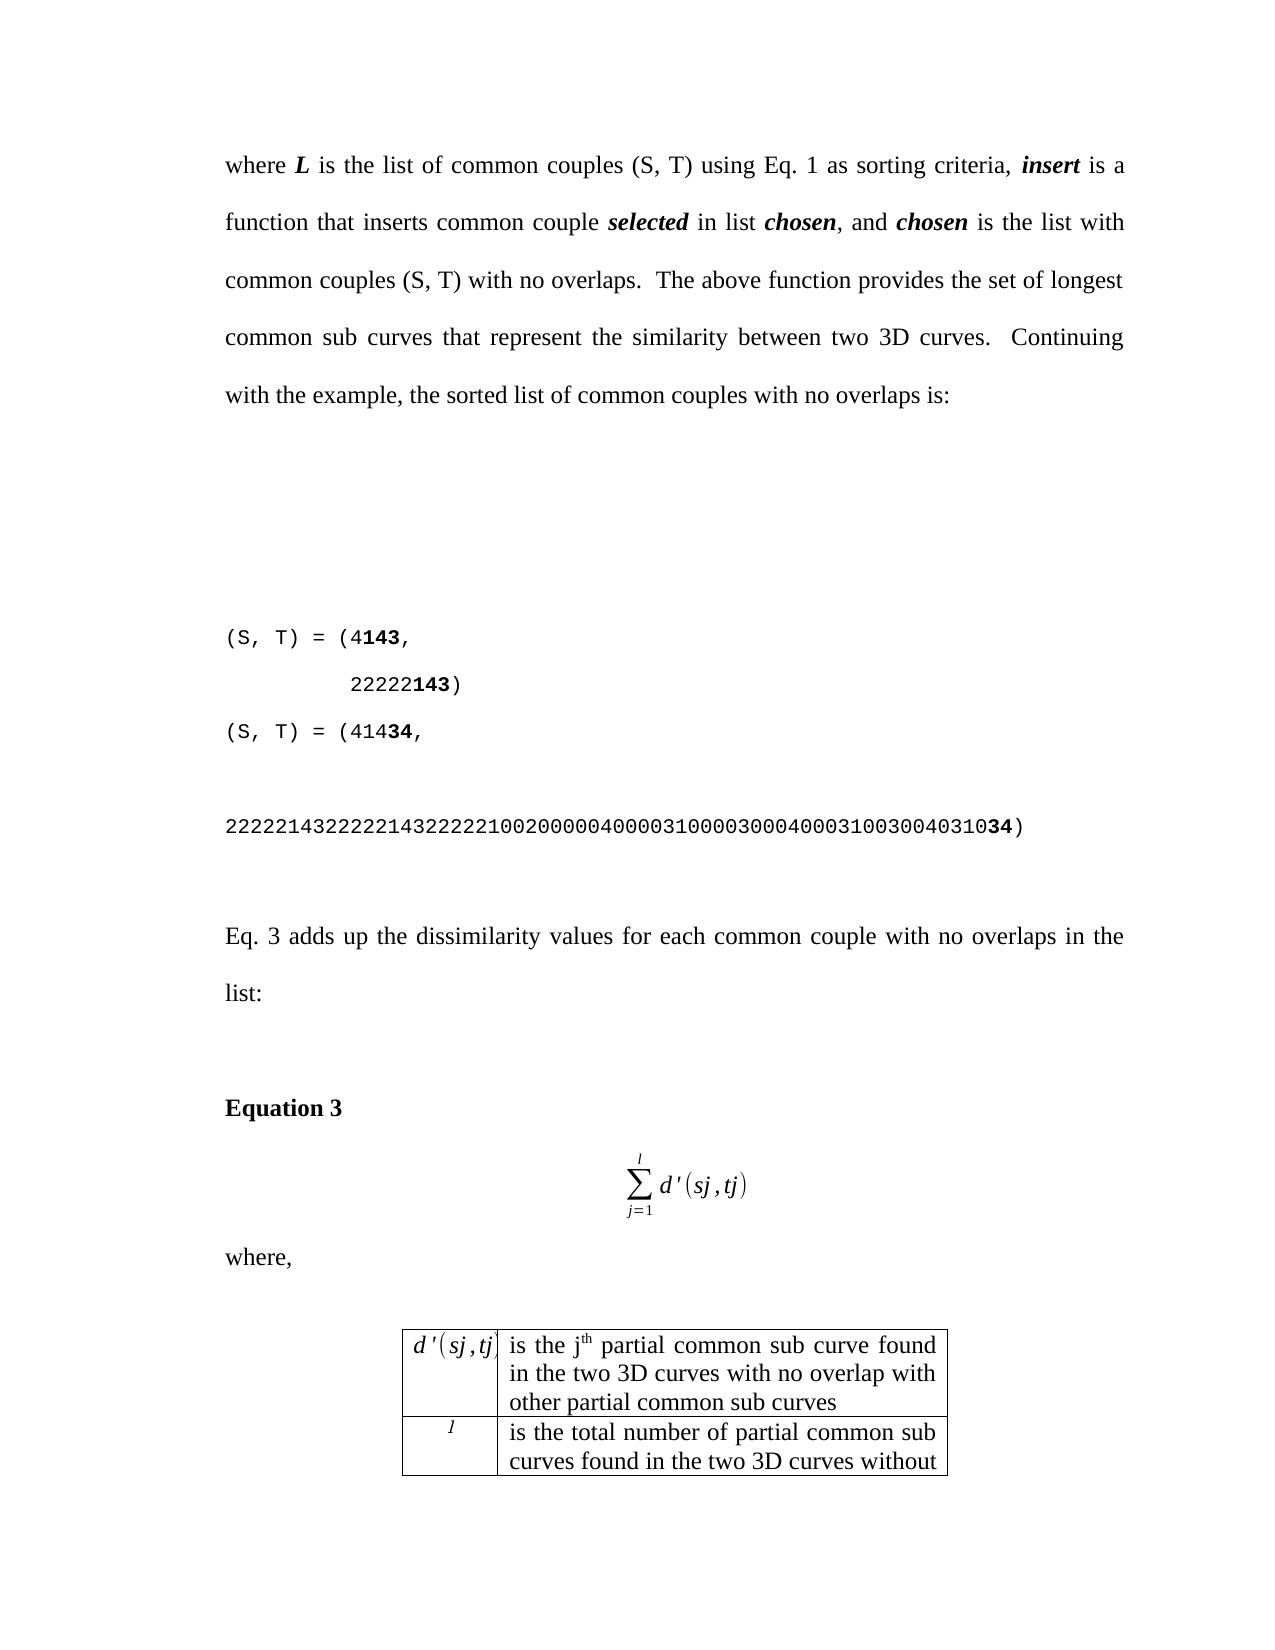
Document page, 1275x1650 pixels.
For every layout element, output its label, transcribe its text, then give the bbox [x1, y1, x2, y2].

text (S, T) = (4143, [225, 627, 1125, 650]
text (S, T) = (41434, [225, 721, 1125, 745]
text Eq. 3 adds up the dissimilarity values for each common couple with no overlaps in the list: [225, 921, 1125, 1007]
table_header is the jth partial common sub curve found in the two 3D curves with no overlap with other partial common sub curves [498, 1330, 947, 1416]
table_cell l [403, 1417, 497, 1474]
text where L is the list of common couples (S, T) using Eq. 1 as sorting criteria, insert is a function that inserts common couple selected in list chosen, and chosen is the list with common couples (S, T) with no overlaps. The above function provides the set of longest common sub curves that represent the similarity between two 3D curves. Continuing with the example, the sorted list of common couples with no overlaps is: [225, 150, 1125, 409]
text 22222143) [225, 674, 1125, 698]
text Equation 3 [225, 1093, 1125, 1122]
text 222221432222214322222100200000400003100003000400031003004031034) [225, 768, 1125, 840]
table_header [403, 1330, 497, 1416]
text where, [225, 1242, 1125, 1271]
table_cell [498, 1417, 947, 1474]
